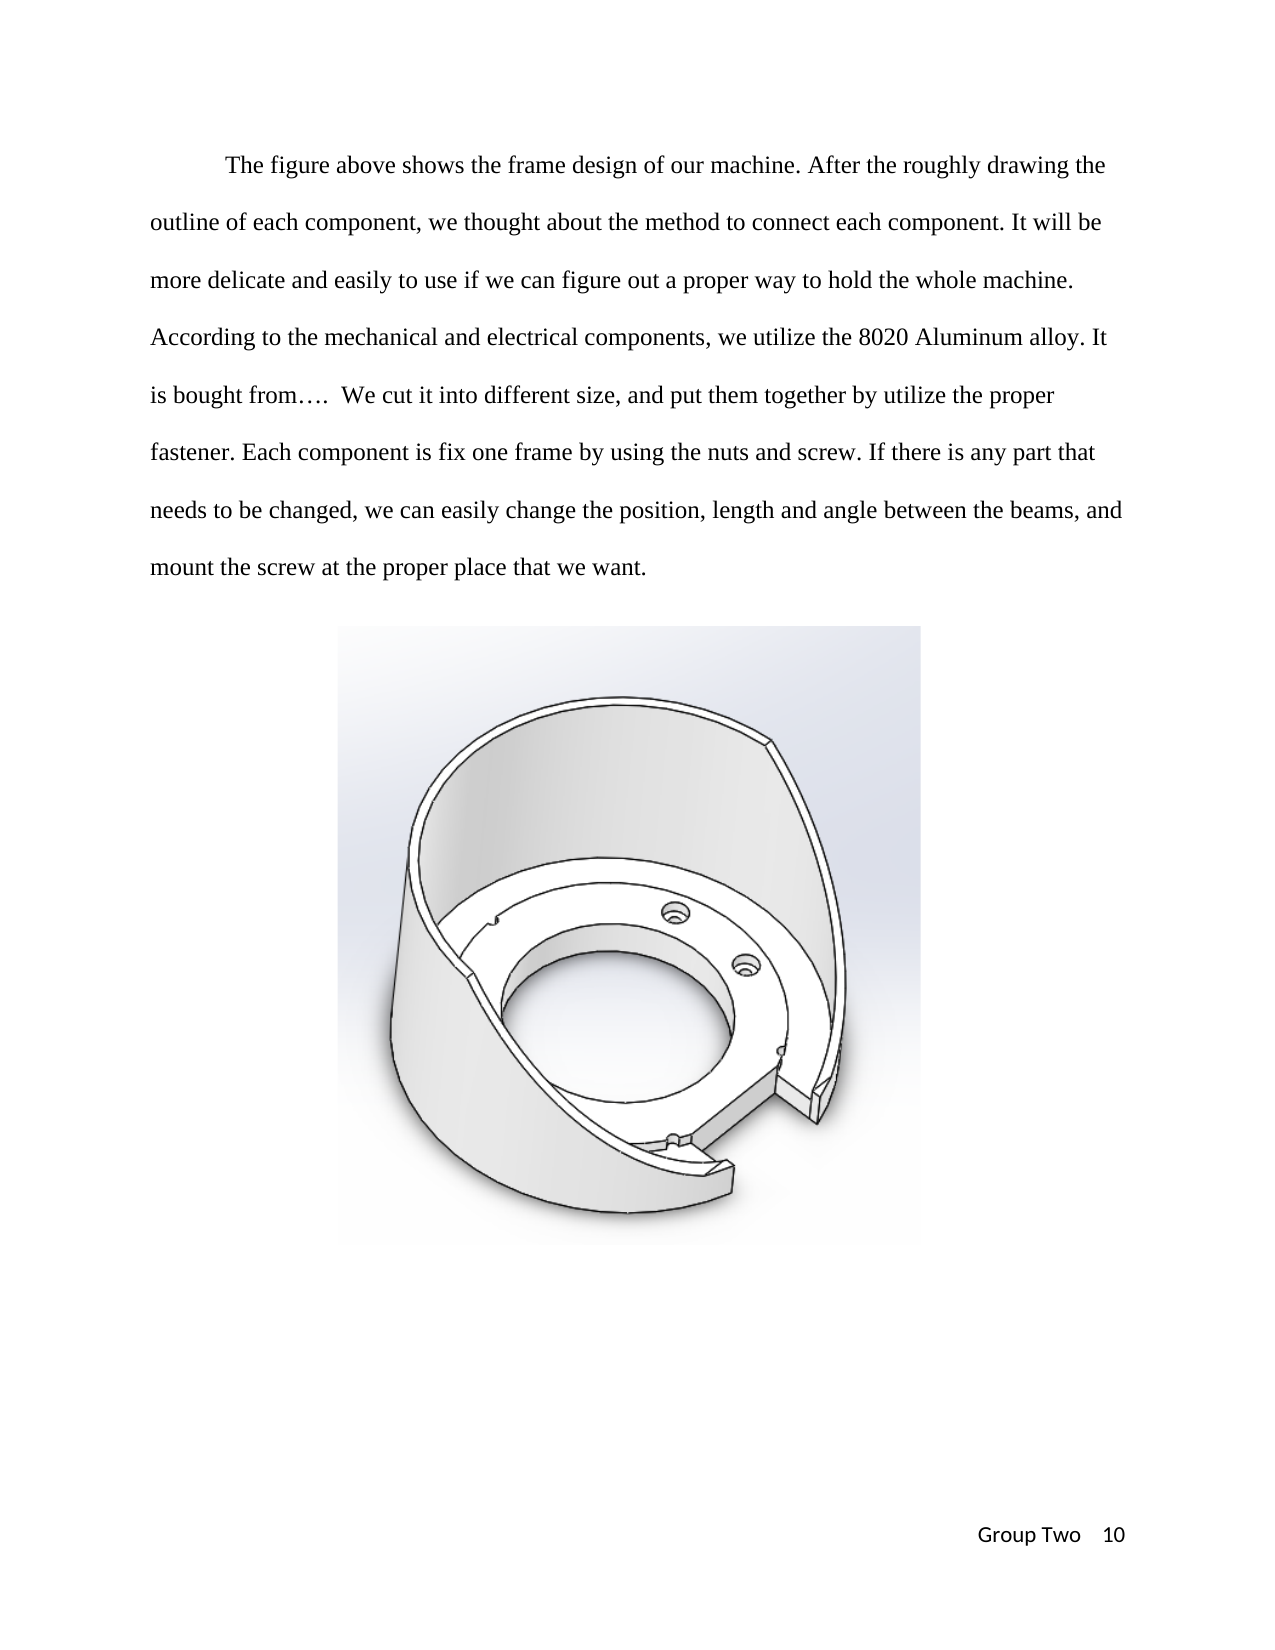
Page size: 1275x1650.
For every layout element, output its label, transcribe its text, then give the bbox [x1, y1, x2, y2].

picture [337, 626, 921, 1245]
text The figure above shows the frame design of our machine. After the roughly drawing the outline of each component, we thought about the method to connect each component. It will be more delicate and easily to use if we can figure out a proper way to hold the whole machine. According to the mechanical and electrical components, we utilize the 8020 Aluminum alloy. It is bought from…. We cut it into different size, and put them together by utilize the proper fastener. Each component is fix one frame by using the nuts and screw. If there is any part that needs to be changed, we can easily change the position, length and angle between the beams, and mount the screw at the proper place that we want. [150, 150, 1125, 581]
